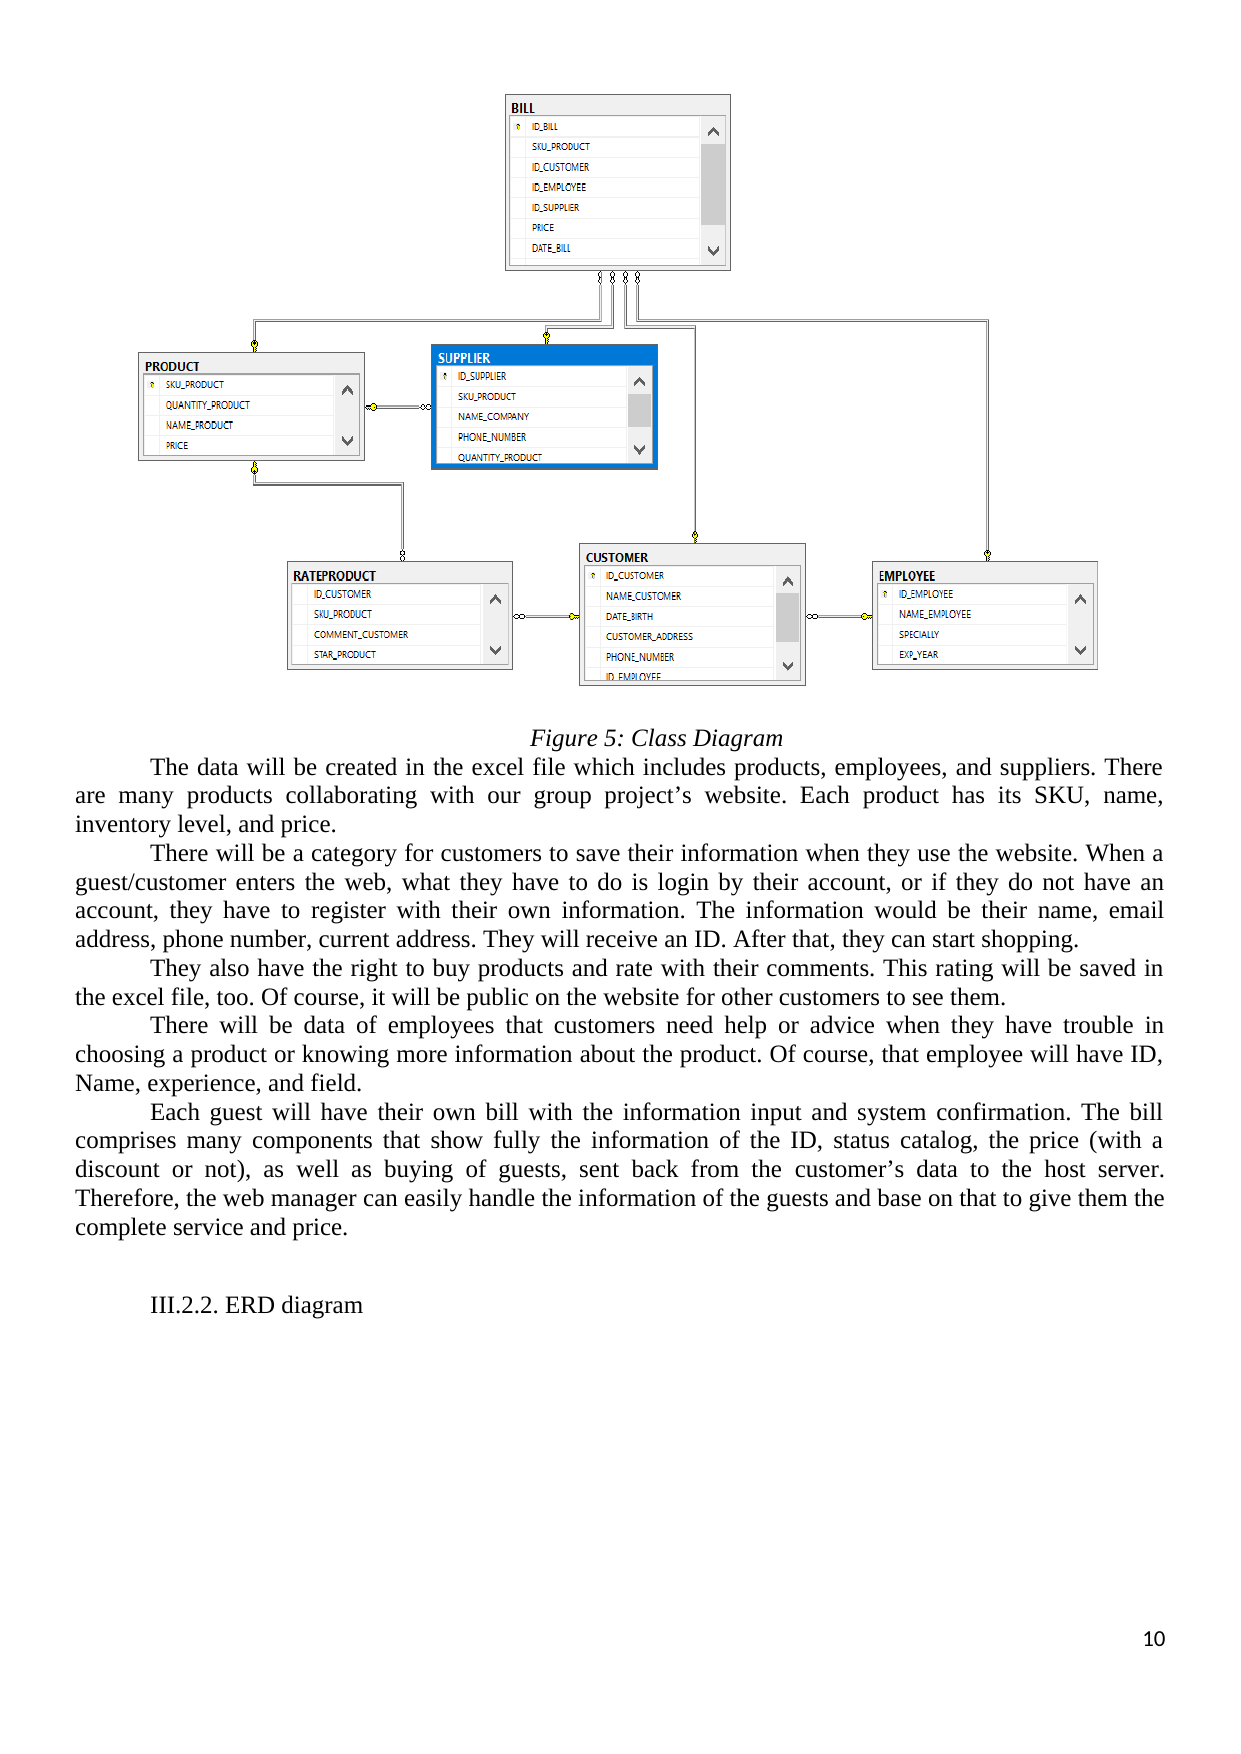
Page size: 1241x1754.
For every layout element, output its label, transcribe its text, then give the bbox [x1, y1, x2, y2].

picture [75, 75, 1160, 723]
list ERD diagram [150, 1290, 1165, 1319]
text They also have the right to buy products and rate with their comments. This rating will be saved in the excel file, too. Of course, it will be public on the website for other customers to see them. [75, 953, 1165, 1010]
text Figure 5: Class Diagram [75, 723, 1165, 752]
text There will be data of employees that customers need help or advice when they have trouble in choosing a product or knowing more information about the product. Of course, that employee will have ID, Name, experience, and field. [75, 1010, 1165, 1097]
text The data will be created in the excel file which includes products, employees, and suppliers. There are many products collaborating with our group project’s website. Each product has its SKU, name, inventory level, and price. [75, 752, 1165, 838]
text There will be a category for customers to save their information when they use the website. When a guest/customer enters the web, what they have to do is login by their account, or if they do not have an account, they have to register with their own information. The information would be their name, email address, phone number, current address. They will receive an ID. After that, they can start shopping. [75, 838, 1165, 953]
text Each guest will have their own bill with the information input and system confirmation. The bill comprises many components that show fully the information of the ID, status catalog, the price (with a discount or not), as well as buying of guests, sent back from the customer’s data to the host server. Therefore, the web manager can easily handle the information of the guests and base on that to give them the complete service and price. [75, 1097, 1165, 1240]
